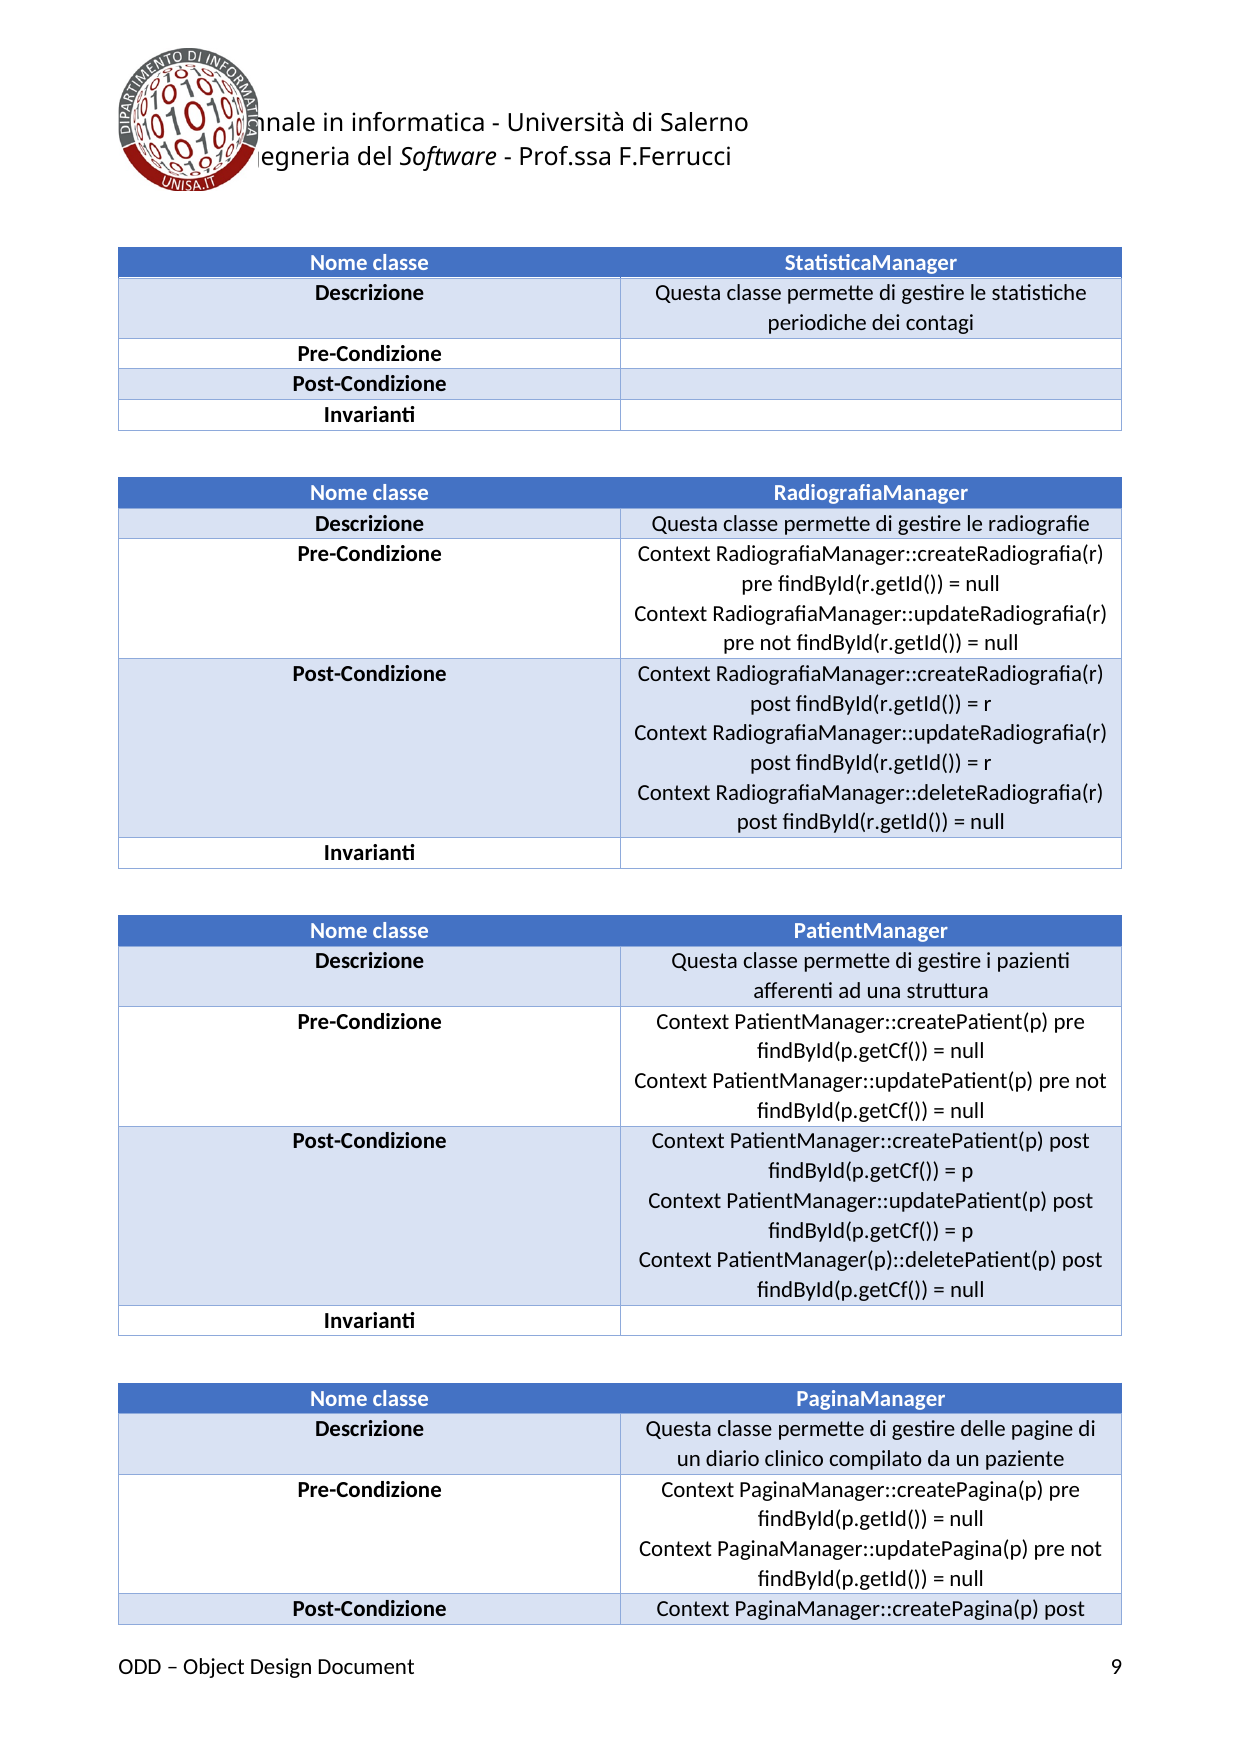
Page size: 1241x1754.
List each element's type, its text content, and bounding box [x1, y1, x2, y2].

table_cell Questa classe permette di gestire i pazienti afferenti ad una struttura [621, 947, 1121, 1006]
table_cell Context PatientManager::createPatient(p) post findById(p.getCf()) = p Context PatientManager::updatePatient(p) post findById(p.getCf()) = p Context PatientManager(p)::deletePatient(p) post findById(p.getCf()) = null [621, 1127, 1121, 1305]
table_cell Post-Condizione [119, 659, 620, 837]
table_cell [621, 838, 1121, 868]
table_cell Questa classe permette di gestire le radiografie [621, 509, 1121, 538]
table_header PaginaManager [621, 1384, 1121, 1413]
table_cell Context RadiografiaManager::createRadiografia(r) post findById(r.getId()) = r Context RadiografiaManager::updateRadiografia(r) post findById(r.getId()) = r Context RadiografiaManager::deleteRadiografia(r) post findById(r.getId()) = null [621, 659, 1121, 837]
table_cell Context RadiografiaManager::createRadiografia(r) pre findById(r.getId()) = null Context RadiografiaManager::updateRadiografia(r) pre not findById(r.getId()) = null [621, 539, 1121, 658]
table_cell Invarianti [119, 1306, 620, 1335]
table_cell Invarianti [119, 400, 620, 429]
table_cell Invarianti [119, 838, 620, 868]
table_cell Post-Condizione [119, 1594, 620, 1624]
table_cell [621, 369, 1121, 399]
table_cell Pre-Condizione [119, 1007, 620, 1126]
table_cell [621, 339, 1121, 368]
table_cell Context PaginaManager::createPagina(p) pre findById(p.getId()) = null Context PaginaManager::updatePagina(p) pre not findById(p.getId()) = null [621, 1475, 1121, 1593]
table_cell Pre-Condizione [119, 339, 620, 368]
table_header Nome classe [119, 1384, 620, 1413]
table_cell Descrizione [119, 947, 620, 1006]
table_cell [621, 400, 1121, 429]
table_header Nome classe [119, 248, 620, 277]
table_cell Pre-Condizione [119, 1475, 620, 1593]
table_header Nome classe [119, 478, 620, 508]
picture [117, 48, 258, 190]
table_header Nome classe [119, 916, 620, 946]
table_cell Post-Condizione [119, 1127, 620, 1305]
table_cell Descrizione [119, 1414, 620, 1474]
table_cell Questa classe permette di gestire delle pagine di un diario clinico compilato da un paziente [621, 1414, 1121, 1474]
table_cell Questa classe permette di gestire le statistiche periodiche dei contagi [621, 279, 1121, 338]
table_header StatisticaManager [621, 248, 1121, 277]
table_header RadiografiaManager [621, 478, 1121, 508]
table_header PatientManager [621, 916, 1121, 946]
table_cell Descrizione [119, 279, 620, 338]
table_cell Context PatientManager::createPatient(p) pre findById(p.getCf()) = null Context PatientManager::updatePatient(p) pre not findById(p.getCf()) = null [621, 1007, 1121, 1126]
table_cell Pre-Condizione [119, 539, 620, 658]
table_cell Post-Condizione [119, 369, 620, 399]
table_cell [621, 1306, 1121, 1335]
table_cell Descrizione [119, 509, 620, 538]
